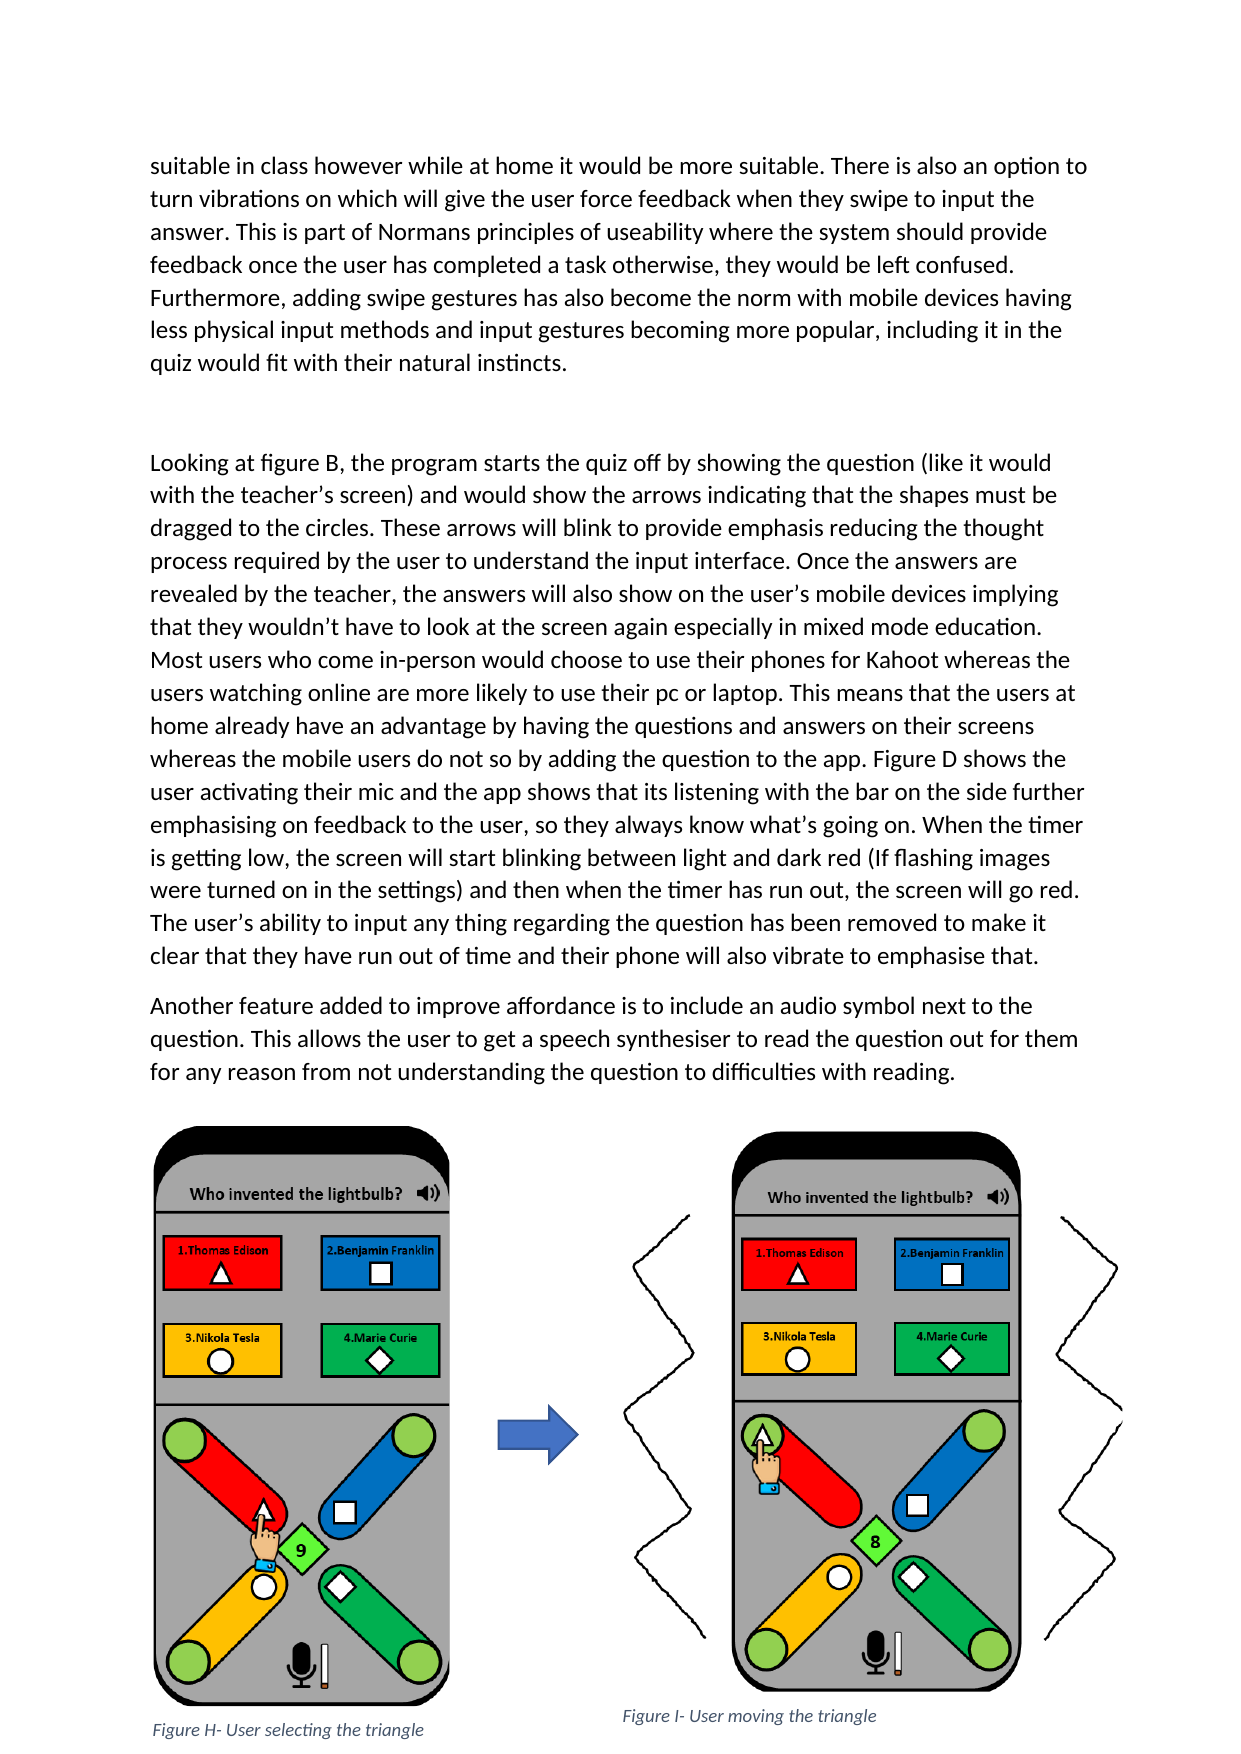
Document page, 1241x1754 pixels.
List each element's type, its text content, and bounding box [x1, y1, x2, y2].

text Looking at figure B, the program starts the quiz off by showing the question (like it would with the teacher’s screen) and would show the arrows indicating that the shapes must be dragged to the circles. These arrows will blink to provide emphasis reducing the thought process required by the user to understand the input interface. Once the answers are revealed by the teacher, the answers will also show on the user’s mobile devices implying that they wouldn’t have to look at the screen again especially in mixed mode education. Most users who come in-person would choose to use their phones for Kahoot whereas the users watching online are more likely to use their pc or laptop. This means that the users at home already have an advantage by having the questions and answers on their screens whereas the mobile users do not so by adding the question to the app. Figure D shows the user activating their mic and the app shows that its listening with the bar on the side further emphasising on feedback to the user, so they always know what’s going on. When the timer is getting low, the screen will start blinking between light and dark red (If flashing images were turned on in the settings) and then when the timer has run out, the screen will go red. The user’s ability to input any thing regarding the question has been removed to make it clear that they have run out of time and their phone will also vibrate to emphasise that. [150, 447, 1090, 971]
text Another feature added to improve affordance is to include an audio symbol next to the question. This allows the user to get a speech synthesiser to read the question out for them for any reason from not understanding the question to difficulties with reading. [150, 990, 1090, 1086]
picture [152, 1126, 449, 1704]
picture [622, 1131, 1123, 1691]
